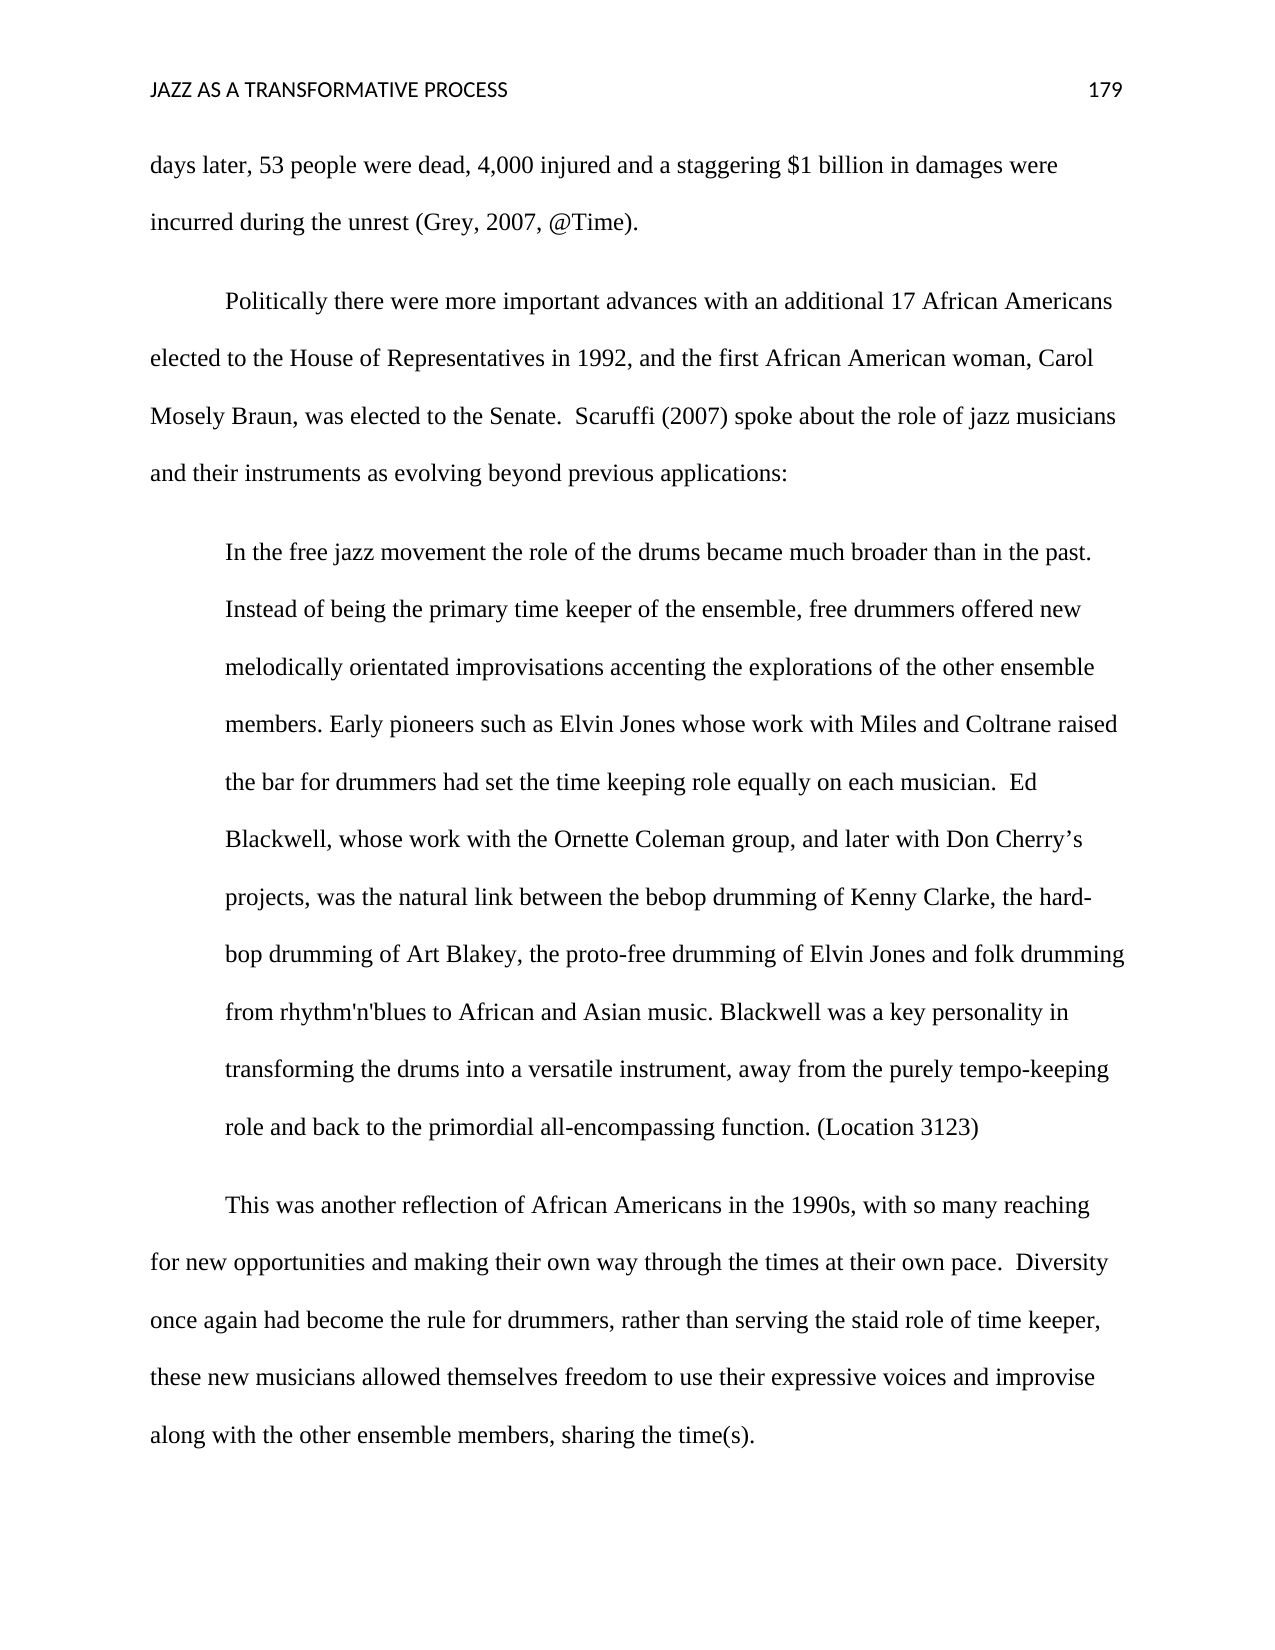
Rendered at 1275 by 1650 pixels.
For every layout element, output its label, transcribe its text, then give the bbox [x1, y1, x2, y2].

text In the free jazz movement the role of the drums became much broader than in the past. Instead of being the primary time keeper of the ensemble, free drummers offered new melodically orientated improvisations accenting the explorations of the other ensemble members. Early pioneers such as Elvin Jones whose work with Miles and Coltrane raised the bar for drummers had set the time keeping role equally on each musician. Ed Blackwell, whose work with the Ornette Coleman group, and later with Don Cherry’s projects, was the natural link between the bebop drumming of Kenny Clarke, the hard-bop drumming of Art Blakey, the proto-free drumming of Elvin Jones and folk drumming from rhythm'n'blues to African and Asian music. Blackwell was a key personality in transforming the drums into a versatile instrument, away from the purely tempo-keeping role and back to the primordial all-encompassing function. (Location 3123) [225, 537, 1125, 1140]
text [150, 150, 1125, 236]
text Politically there were more important advances with an additional 17 African Americans elected to the House of Representatives in 1992, and the first African American woman, Carol Mosely Braun, was elected to the Senate. Scaruffi (2007) spoke about the role of jazz musicians and their instruments as evolving beyond previous applications: [150, 286, 1125, 487]
text This was another reflection of African Americans in the 1990s, with so many reaching for new opportunities and making their own way through the times at their own pace. Diversity once again had become the rule for drummers, rather than serving the staid role of time keeper, these new musicians allowed themselves freedom to use their expressive voices and improvise along with the other ensemble members, sharing the time(s). [150, 1190, 1125, 1449]
